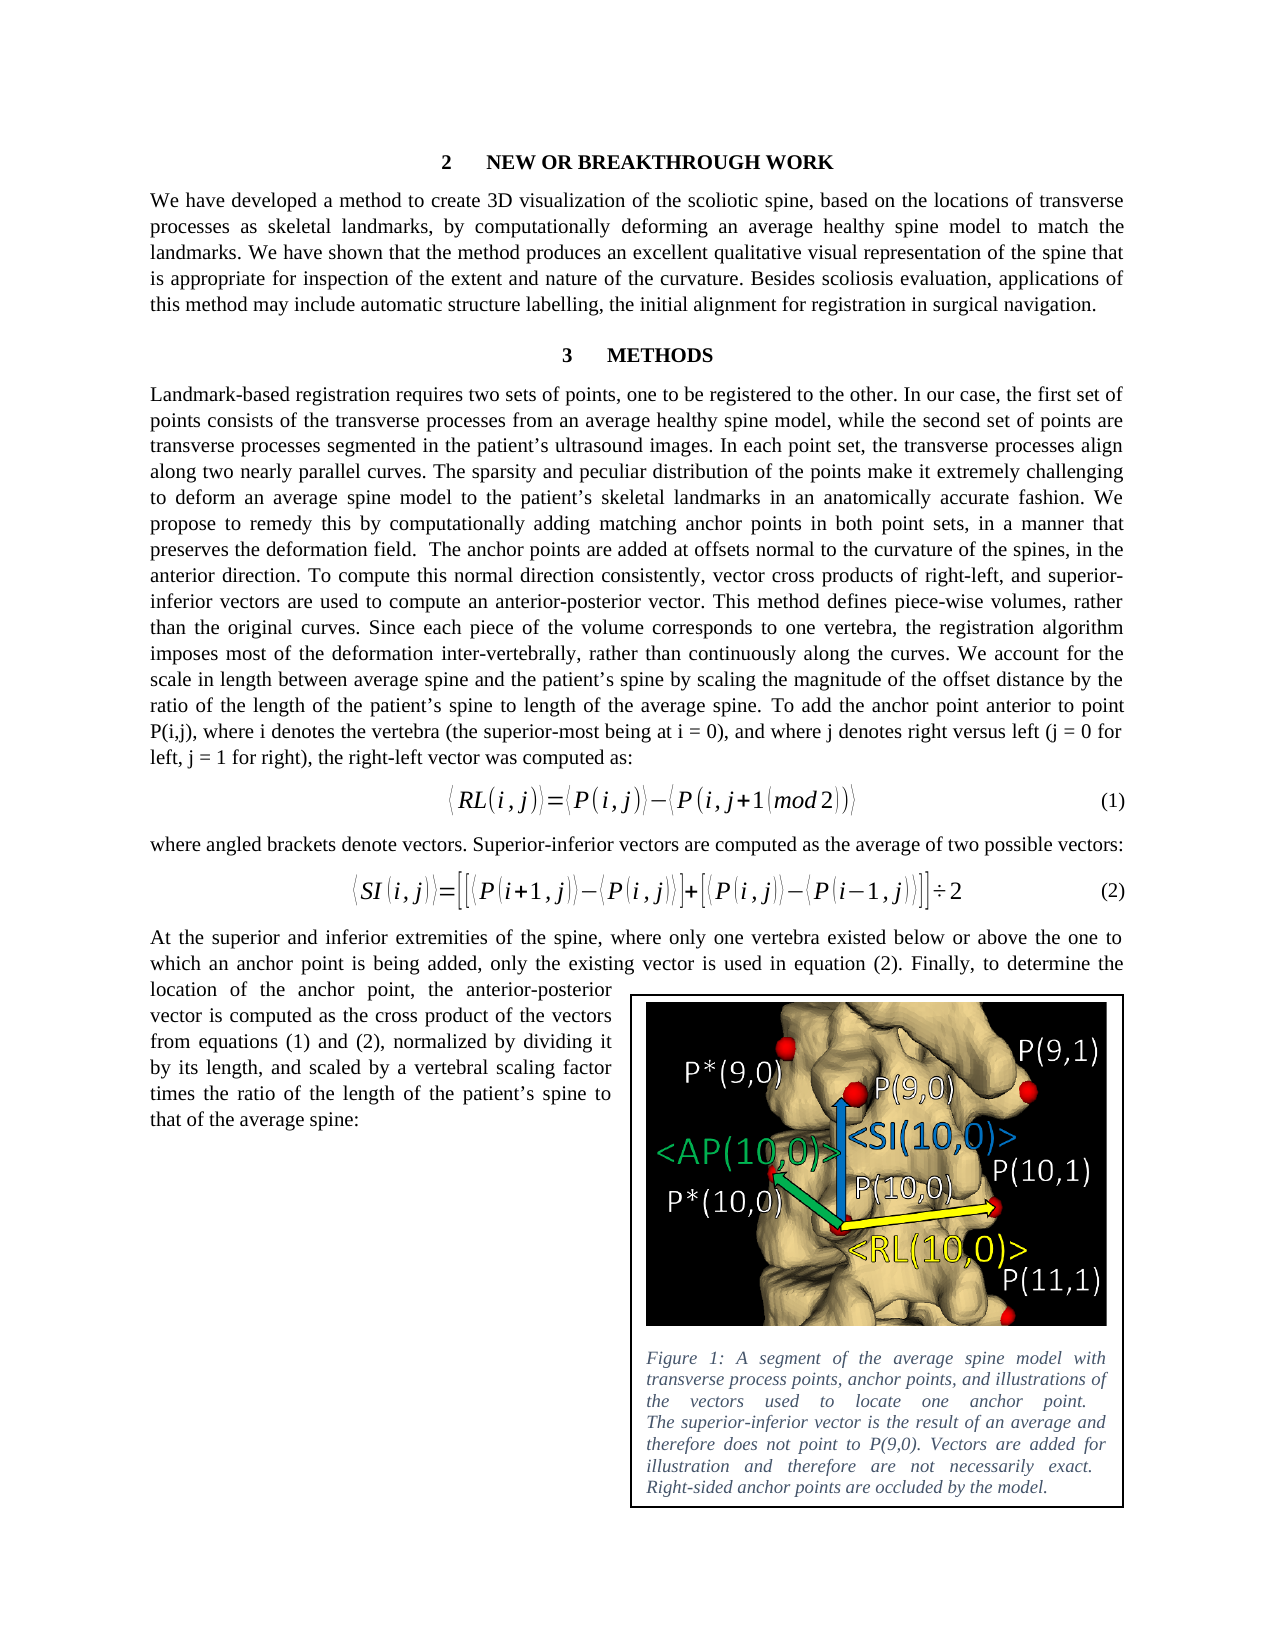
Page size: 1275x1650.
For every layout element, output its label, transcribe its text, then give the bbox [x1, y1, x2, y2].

text (1) [150, 783, 1125, 817]
subtitle NEW OR BREAKTHROUGH WORK [150, 150, 1125, 174]
text Landmark-based registration requires two sets of points, one to be registered to the other. In our case, the first set of points consists of the transverse processes from an average healthy spine model, while the second set of points are transverse processes segmented in the patient’s ultrasound images. In each point set, the transverse processes align along two nearly parallel curves. The sparsity and peculiar distribution of the points make it extremely challenging to deform an average spine model to the patient’s skeletal landmarks in an anatomically accurate fashion. We propose to remedy this by computationally adding matching anchor points in both point sets, in a manner that preserves the deformation field. The anchor points are added at offsets normal to the curvature of the spines, in the anterior direction. To compute this normal direction consistently, vector cross products of right-left, and superior-inferior vectors are used to compute an anterior-posterior vector. This method defines piece-wise volumes, rather than the original curves. Since each piece of the volume corresponds to one vertebra, the registration algorithm imposes most of the deformation inter-vertebrally, rather than continuously along the curves. We account for the scale in length between average spine and the patient’s spine by scaling the magnitude of the offset distance by the ratio of the length of the patient’s spine to length of the average spine. To add the anchor point anterior to point P(i,j), where i denotes the vertebra (the superior-most being at i = 0), and where j denotes right versus left (j = 0 for left, j = 1 for right), the right-left vector was computed as: [150, 382, 1125, 769]
subtitle METHODS [150, 343, 1125, 367]
text We have developed a method to create 3D visualization of the scoliotic spine, based on the locations of transverse processes as skeletal landmarks, by computationally deforming an average healthy spine model to match the landmarks. We have shown that the method produces an excellent qualitative visual representation of the spine that is appropriate for inspection of the extent and nature of the curvature. Besides scoliosis evaluation, applications of this method may include automatic structure labelling, the initial alignment for registration in surgical navigation. [150, 188, 1125, 316]
text At the superior and inferior extremities of the spine, where only one vertebra existed below or above the one to which an anchor point is being added, only the existing vector is used in equation (2). Finally, to determine the location of the anchor point, the anterior-posterior vector is computed as the cross product of the vectors from equations (1) and (2), normalized by dividing it by its length, and scaled by a vertebral scaling factor times the ratio of the length of the patient’s spine to that of the average spine: [150, 925, 1125, 1131]
text where angled brackets denote vectors. Superior-inferior vectors are computed as the average of two possible vectors: [150, 832, 1125, 856]
text (2) [150, 870, 1125, 911]
